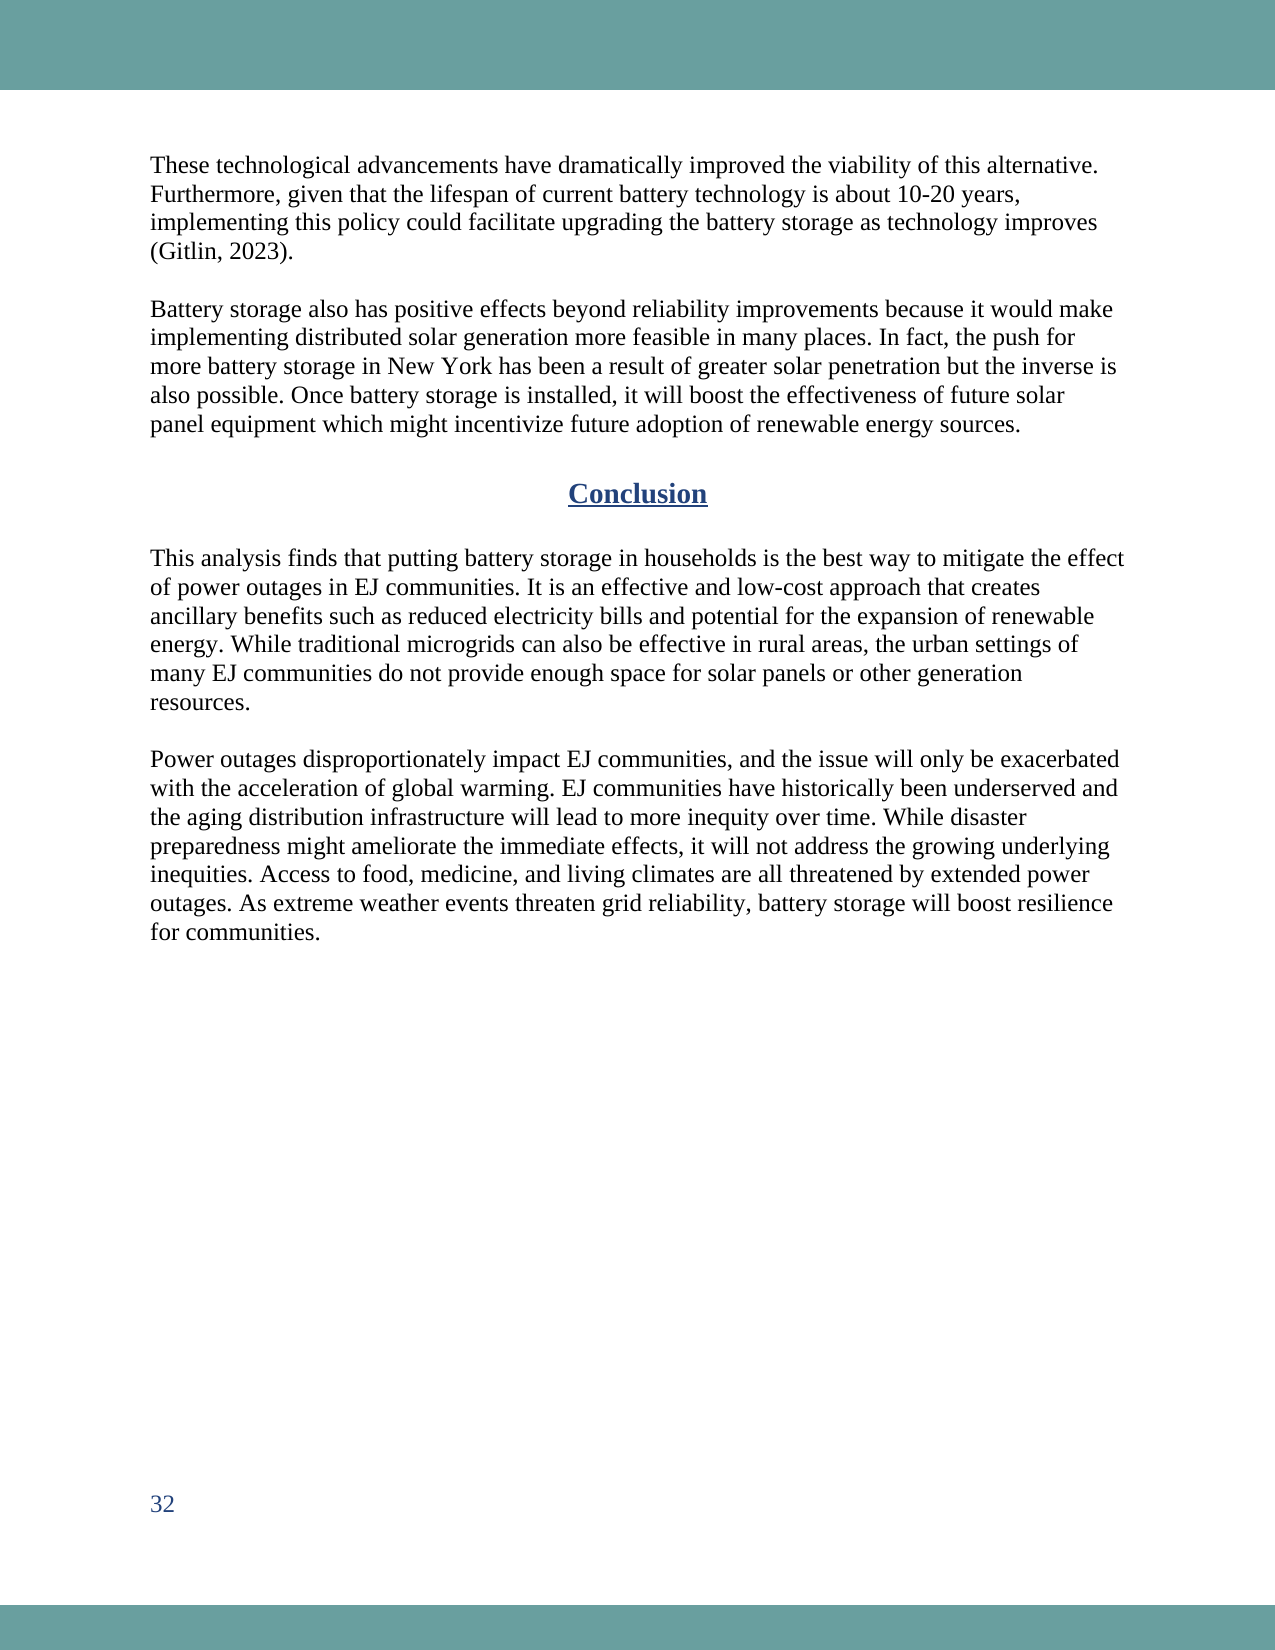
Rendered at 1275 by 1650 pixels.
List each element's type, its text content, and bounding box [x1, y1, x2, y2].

text Power outages disproportionately impact EJ communities, and the issue will only be exacerbated with the acceleration of global warming. EJ communities have historically been underserved and the aging distribution infrastructure will lead to more inequity over time. While disaster preparedness might ameliorate the immediate effects, it will not address the growing underlying inequities. Access to food, medicine, and living climates are all threatened by extended power outages. As extreme weather events threaten grid reliability, battery storage will boost resilience for communities. [150, 744, 1125, 946]
text Conclusion [150, 476, 1125, 509]
picture [0, 0, 1275, 90]
text This analysis finds that putting battery storage in households is the best way to mitigate the effect of power outages in EJ communities. It is an effective and low-cost approach that creates ancillary benefits such as reduced electricity bills and potential for the expansion of renewable energy. While traditional microgrids can also be effective in rural areas, the urban settings of many EJ communities do not provide enough space for solar panels or other generation resources. [150, 543, 1125, 716]
picture [0, 1605, 1275, 1650]
text Battery storage also has positive effects beyond reliability improvements because it would make implementing distributed solar generation more feasible in many places. In fact, the push for more battery storage in New York has been a result of greater solar penetration but the inverse is also possible. Once battery storage is installed, it will boost the effectiveness of future solar panel equipment which might incentivize future adoption of renewable energy sources. [150, 294, 1125, 437]
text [150, 150, 1125, 265]
